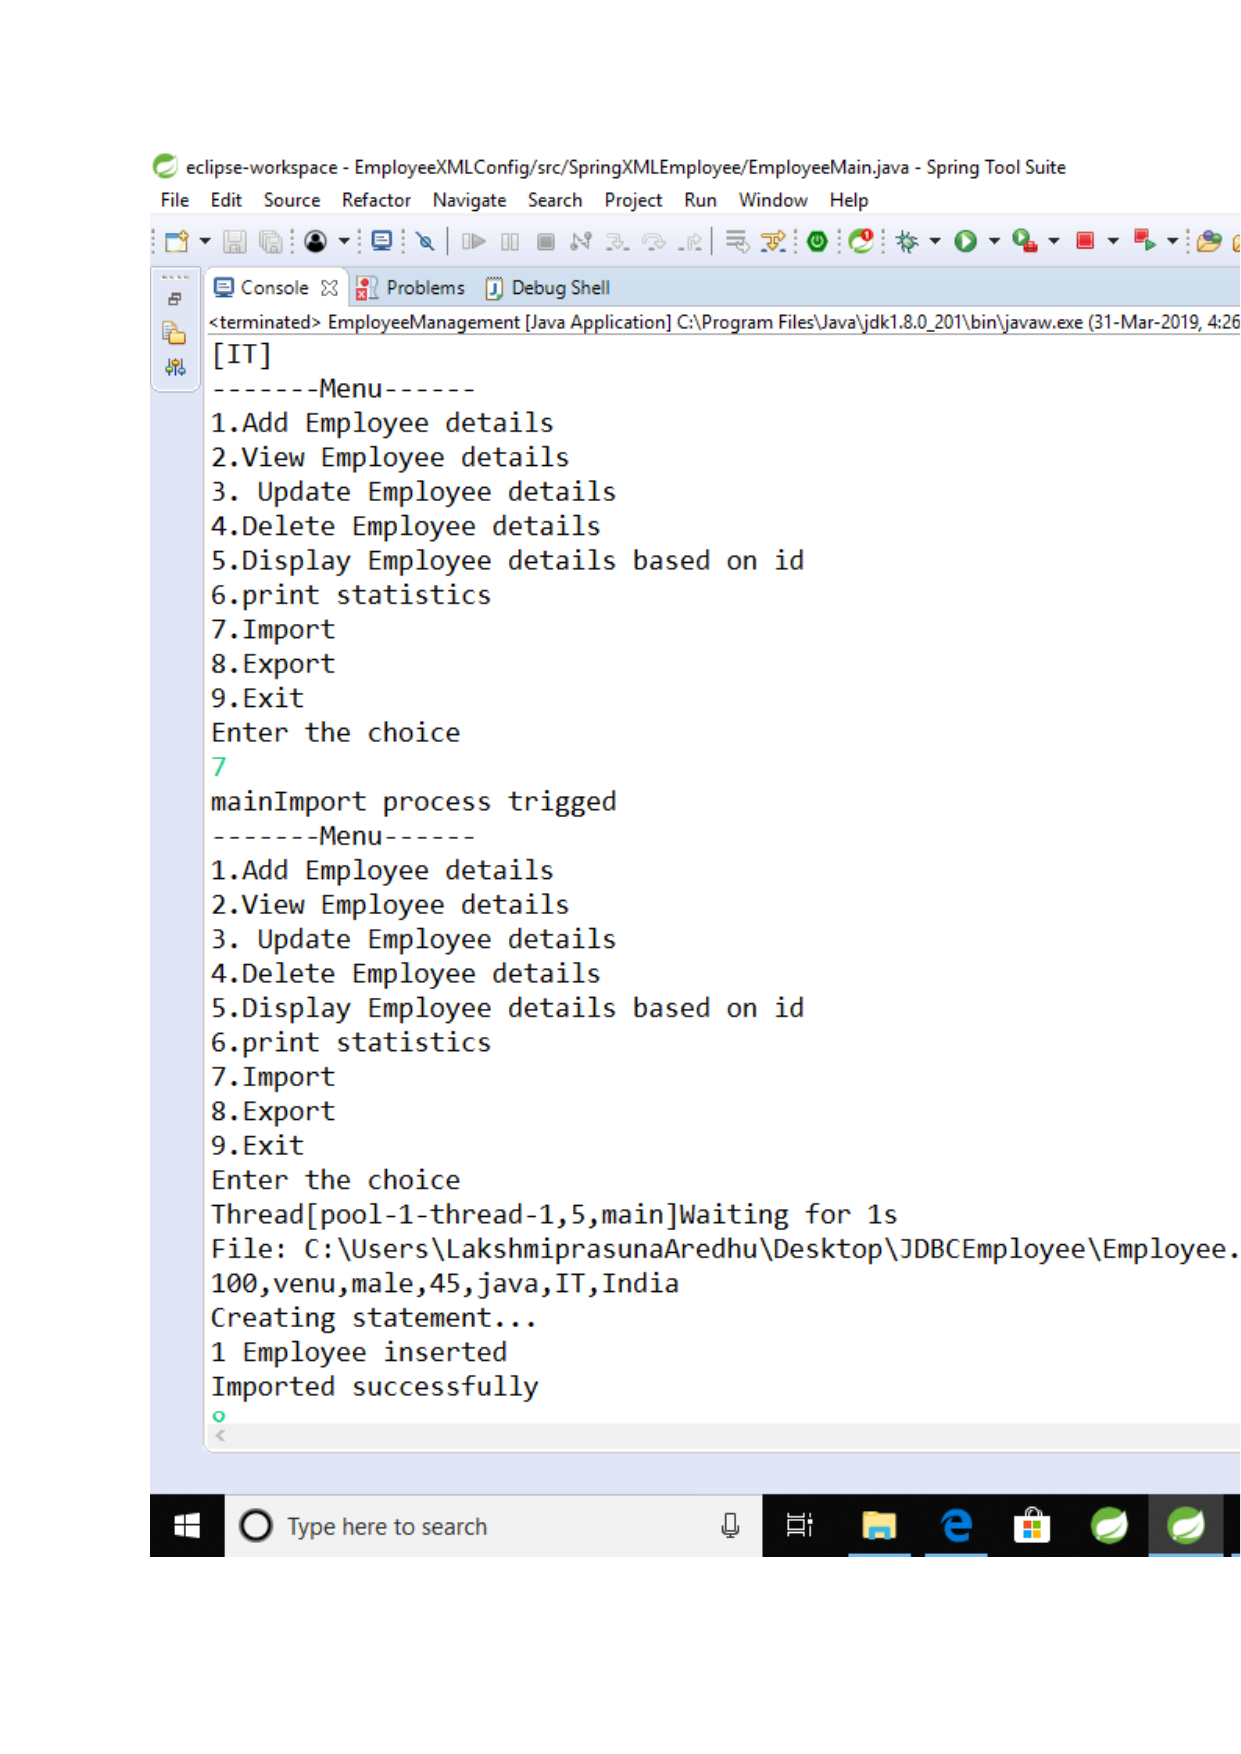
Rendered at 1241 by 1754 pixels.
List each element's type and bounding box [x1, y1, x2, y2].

picture [150, 150, 1241, 1557]
